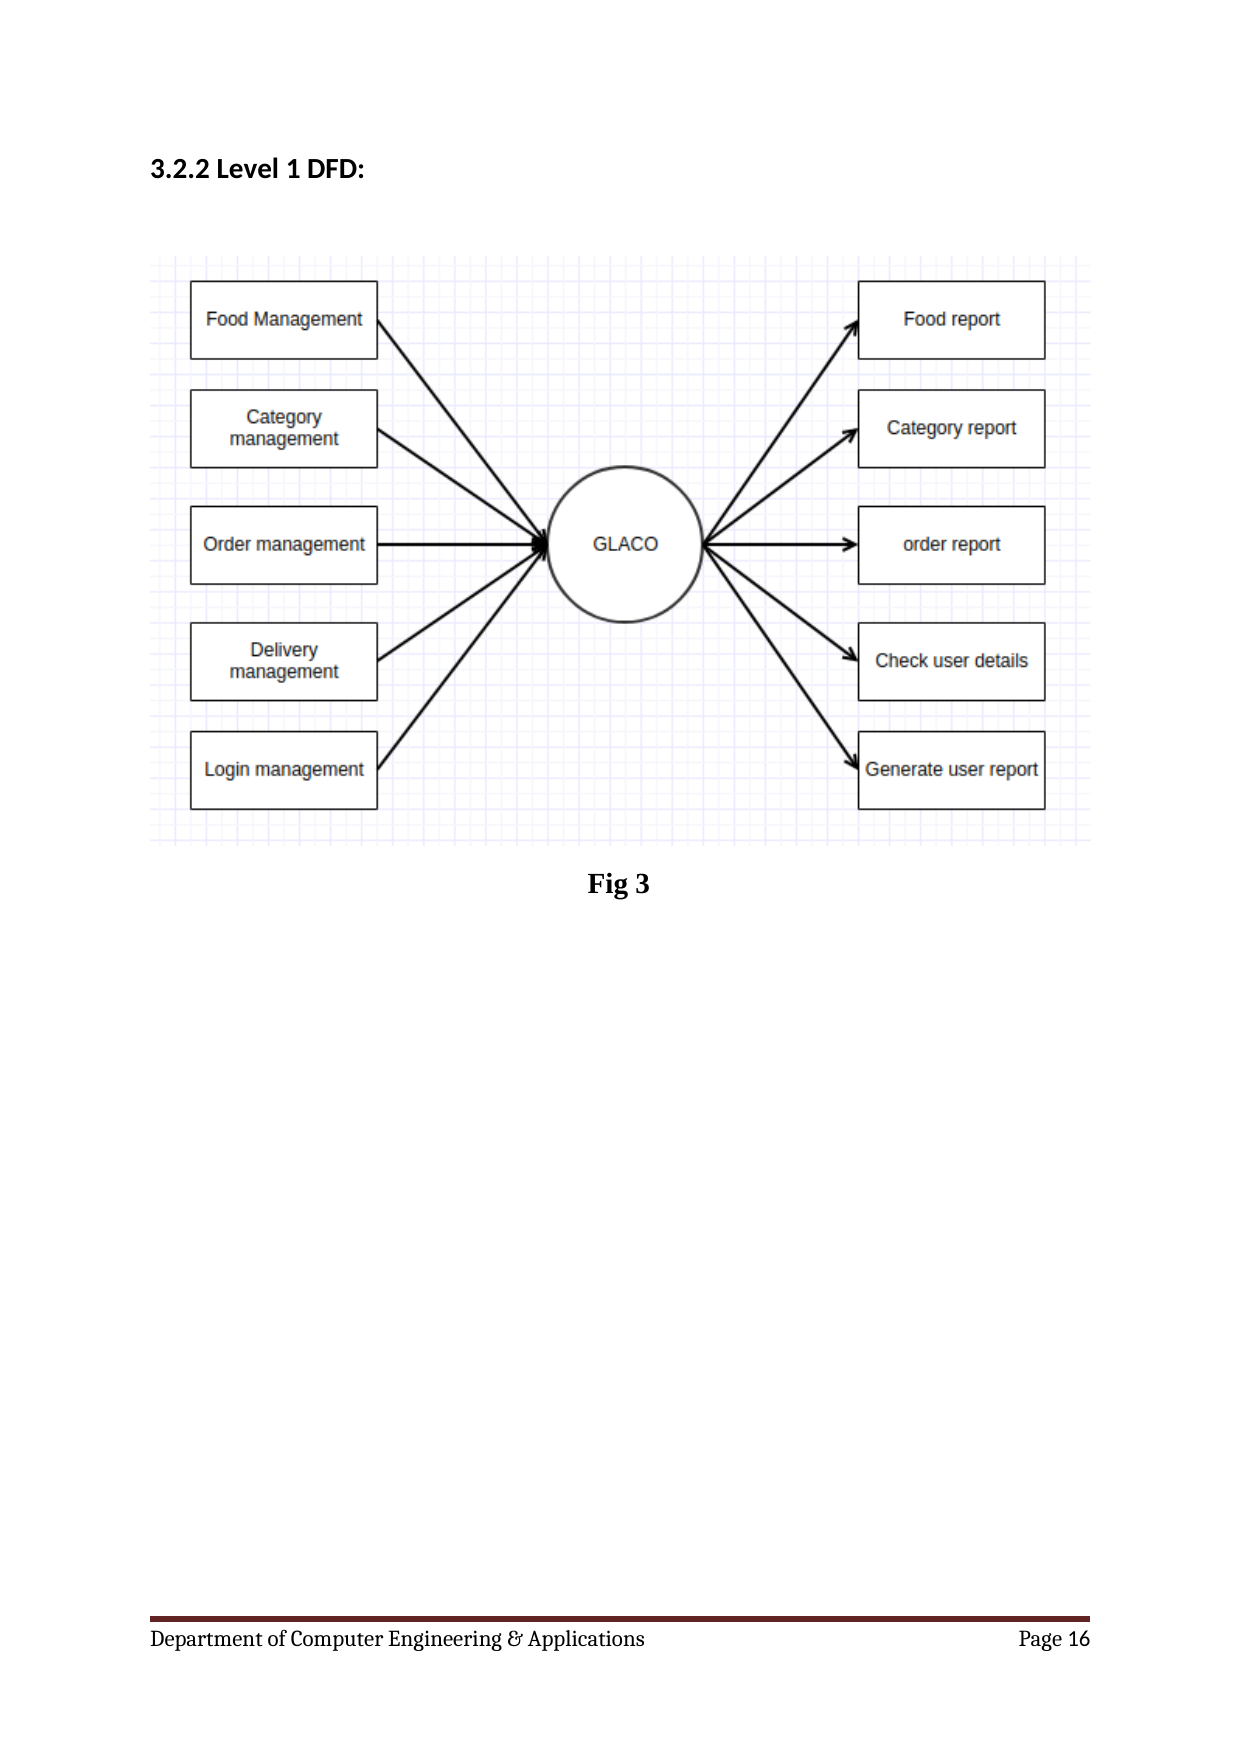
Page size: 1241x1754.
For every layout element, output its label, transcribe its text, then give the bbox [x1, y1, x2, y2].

text Fig 3 [150, 866, 1090, 900]
picture [150, 256, 1091, 846]
subtitle 3.2.2 Level 1 DFD: [150, 150, 1090, 186]
